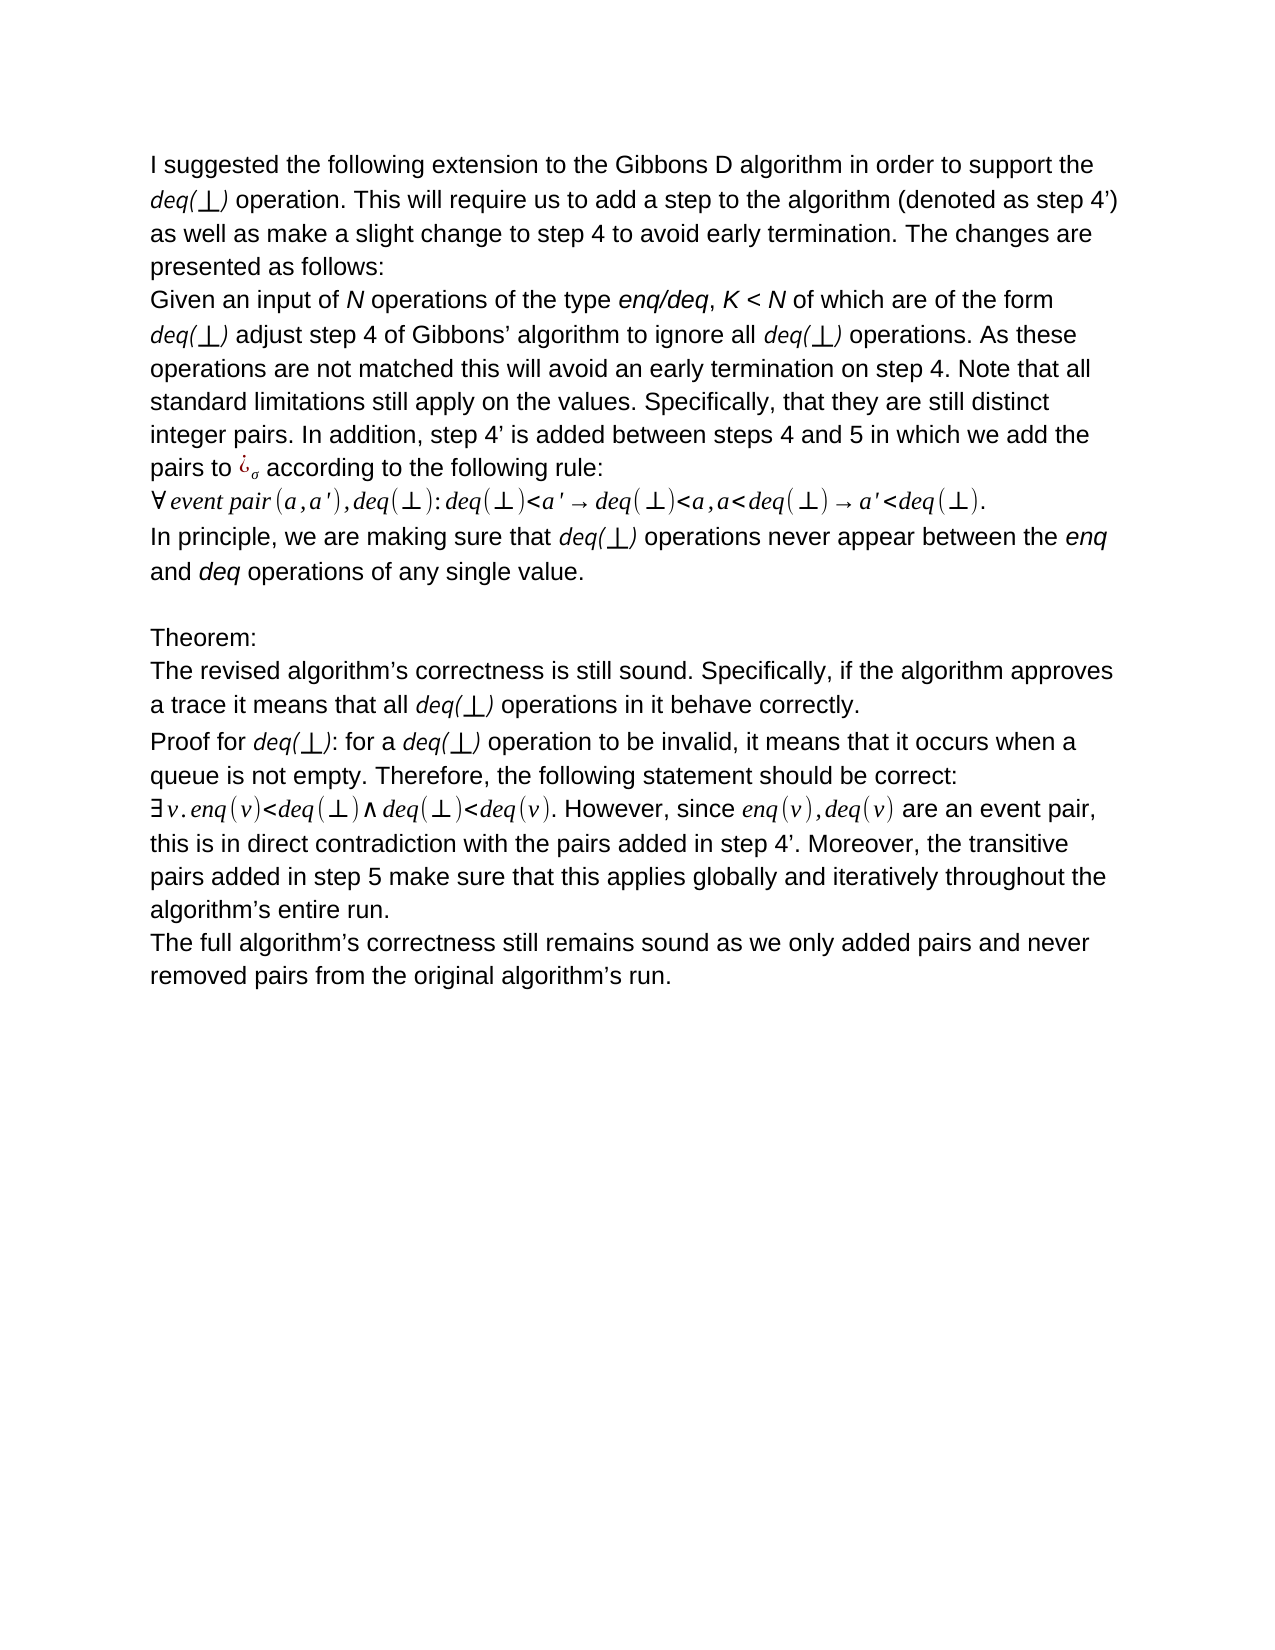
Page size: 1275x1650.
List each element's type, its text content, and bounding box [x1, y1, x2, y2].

text The revised algorithm’s correctness is still sound. Specifically, if the algorithm approves a trace it means that all deq(⟘) operations in it behave correctly. Proof for deq(⟘): for a deq(⟘) operation to be invalid, it means that it occurs when a queue is not empty. Therefore, the following statement should be correct: . However, since are an event pair, this is in direct contradiction with the pairs added in step 4’. Moreover, the transitive pairs added in step 5 make sure that this applies globally and iteratively throughout the algorithm’s entire run. The full algorithm’s correctness still remains sound as we only added pairs and never removed pairs from the original algorithm’s run. [150, 656, 1125, 989]
text I suggested the following extension to the Gibbons D algorithm in order to support the deq(⟘) operation. This will require us to add a step to the algorithm (denoted as step 4’) as well as make a slight change to step 4 to avoid early termination. The changes are presented as follows: [150, 150, 1125, 281]
text Given an input of N operations of the type enq/deq, K < N of which are of the form deq(⟘) adjust step 4 of Gibbons’ algorithm to ignore all deq(⟘) operations. As these operations are not matched this will avoid an early termination on step 4. Note that all standard limitations still apply on the values. Specifically, that they are still distinct integer pairs. In addition, step 4’ is added between steps 4 and 5 in which we add the pairs to according to the following rule: . In principle, we are making sure that deq(⟘) operations never appear between the enq and deq operations of any single value. [150, 285, 1125, 585]
text Theorem: [150, 623, 1125, 651]
